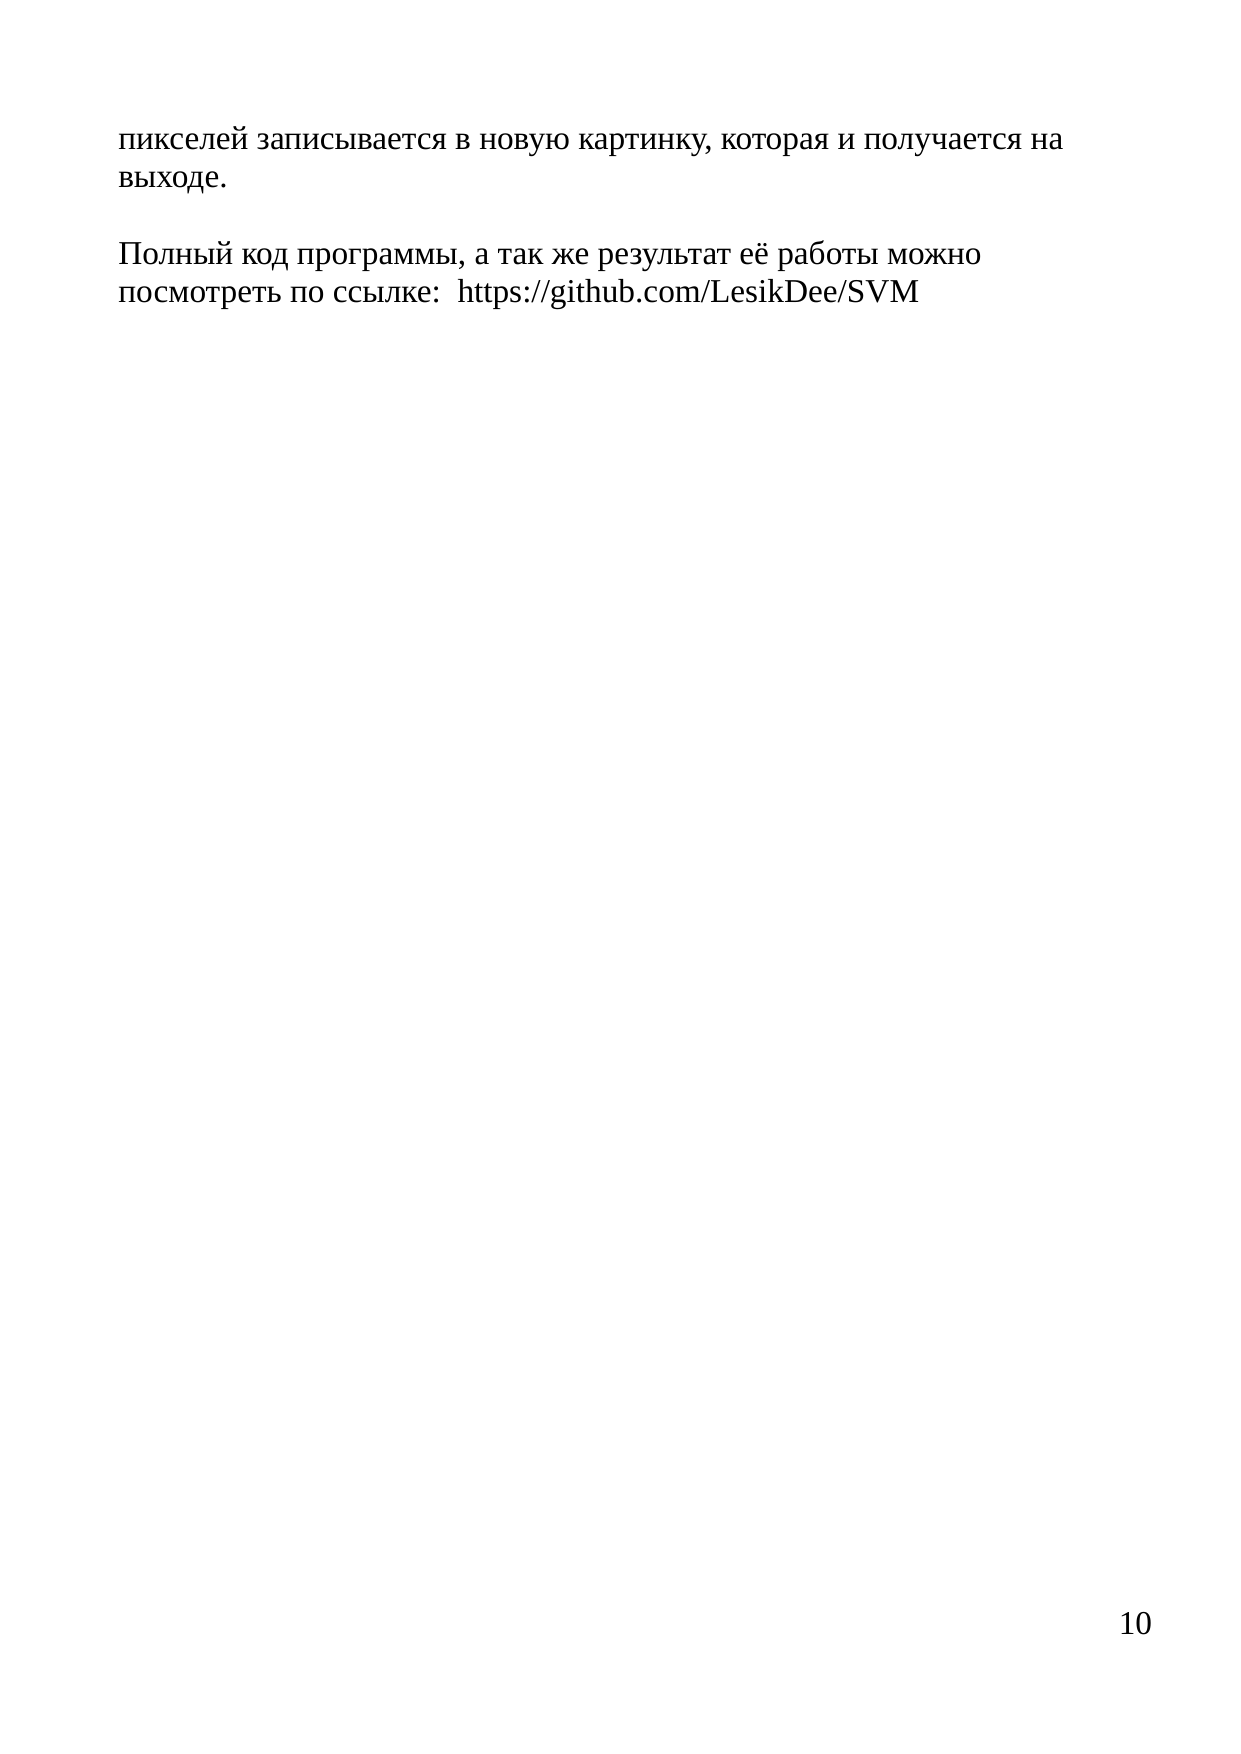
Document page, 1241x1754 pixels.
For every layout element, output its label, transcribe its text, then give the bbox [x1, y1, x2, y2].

text Полный код программы, а так же результат её работы можно посмотреть по ссылке: https://github.com/LesikDee/SVM [118, 233, 1152, 310]
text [118, 118, 1152, 195]
